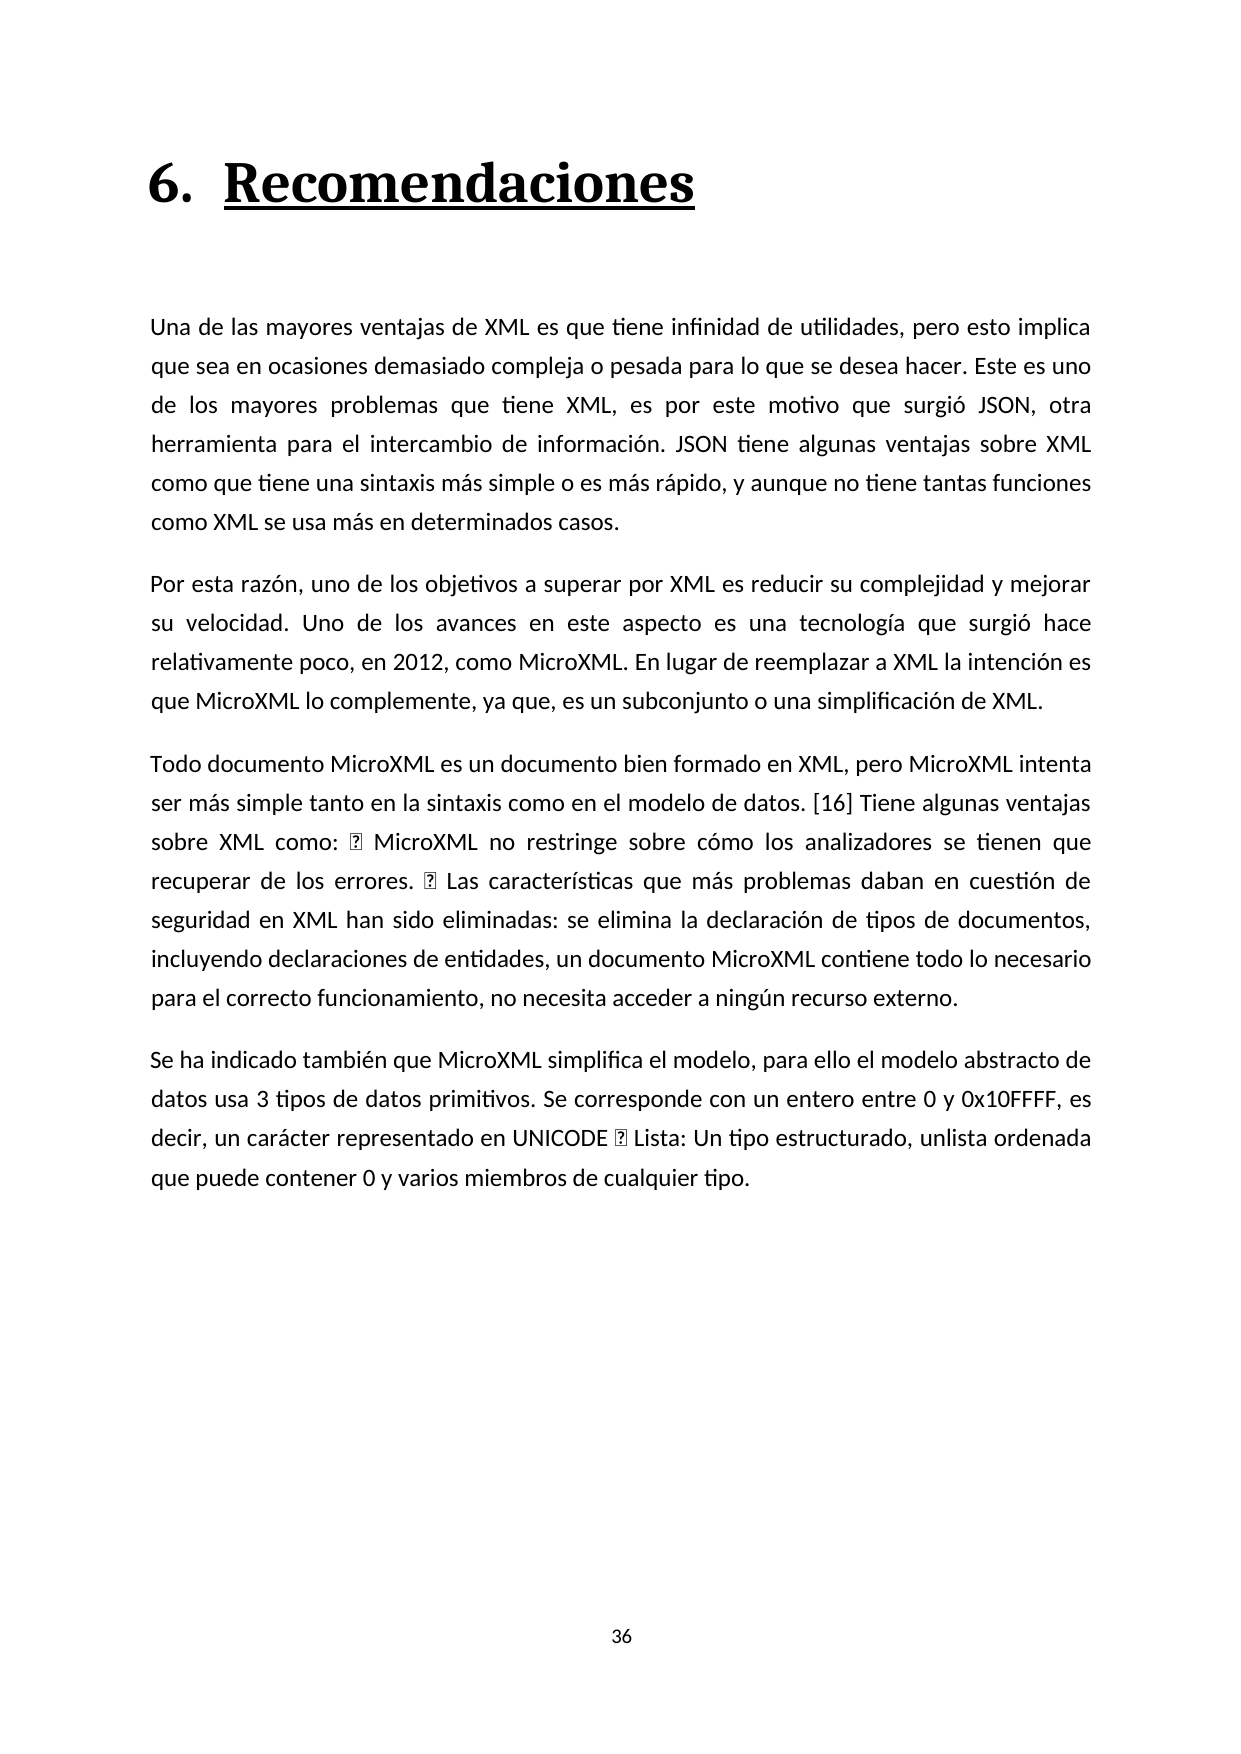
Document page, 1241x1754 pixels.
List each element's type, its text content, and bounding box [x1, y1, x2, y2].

subtitle Recomendaciones [148, 150, 1094, 217]
text Todo documento MicroXML es un documento bien formado en XML, pero MicroXML intenta ser más simple tanto en la sintaxis como en el modelo de datos. [16] Tiene algunas ventajas sobre XML como:  MicroXML no restringe sobre cómo los analizadores se tienen que recuperar de los errores.  Las características que más problemas daban en cuestión de seguridad en XML han sido eliminadas: se elimina la declaración de tipos de documentos, incluyendo declaraciones de entidades, un documento MicroXML contiene todo lo necesario para el correcto funcionamiento, no necesita acceder a ningún recurso externo. [150, 748, 1093, 1013]
text Por esta razón, uno de los objetivos a superar por XML es reducir su complejidad y mejorar su velocidad. Uno de los avances en este aspecto es una tecnología que surgió hace relativamente poco, en 2012, como MicroXML. En lugar de reemplazar a XML la intención es que MicroXML lo complemente, ya que, es un subconjunto o una simplificación de XML. [150, 568, 1093, 716]
text Se ha indicado también que MicroXML simplifica el modelo, para ello el modelo abstracto de datos usa 3 tipos de datos primitivos. Se corresponde con un entero entre 0 y 0x10FFFF, es decir, un carácter representado en UNICODE  Lista: Un tipo estructurado, unlista ordenada que puede contener 0 y varios miembros de cualquier tipo. [150, 1044, 1093, 1192]
text Una de las mayores ventajas de XML es que tiene infinidad de utilidades, pero esto implica que sea en ocasiones demasiado compleja o pesada para lo que se desea hacer. Este es uno de los mayores problemas que tiene XML, es por este motivo que surgió JSON, otra herramienta para el intercambio de información. JSON tiene algunas ventajas sobre XML como que tiene una sintaxis más simple o es más rápido, y aunque no tiene tantas funciones como XML se usa más en determinados casos. [150, 311, 1093, 537]
